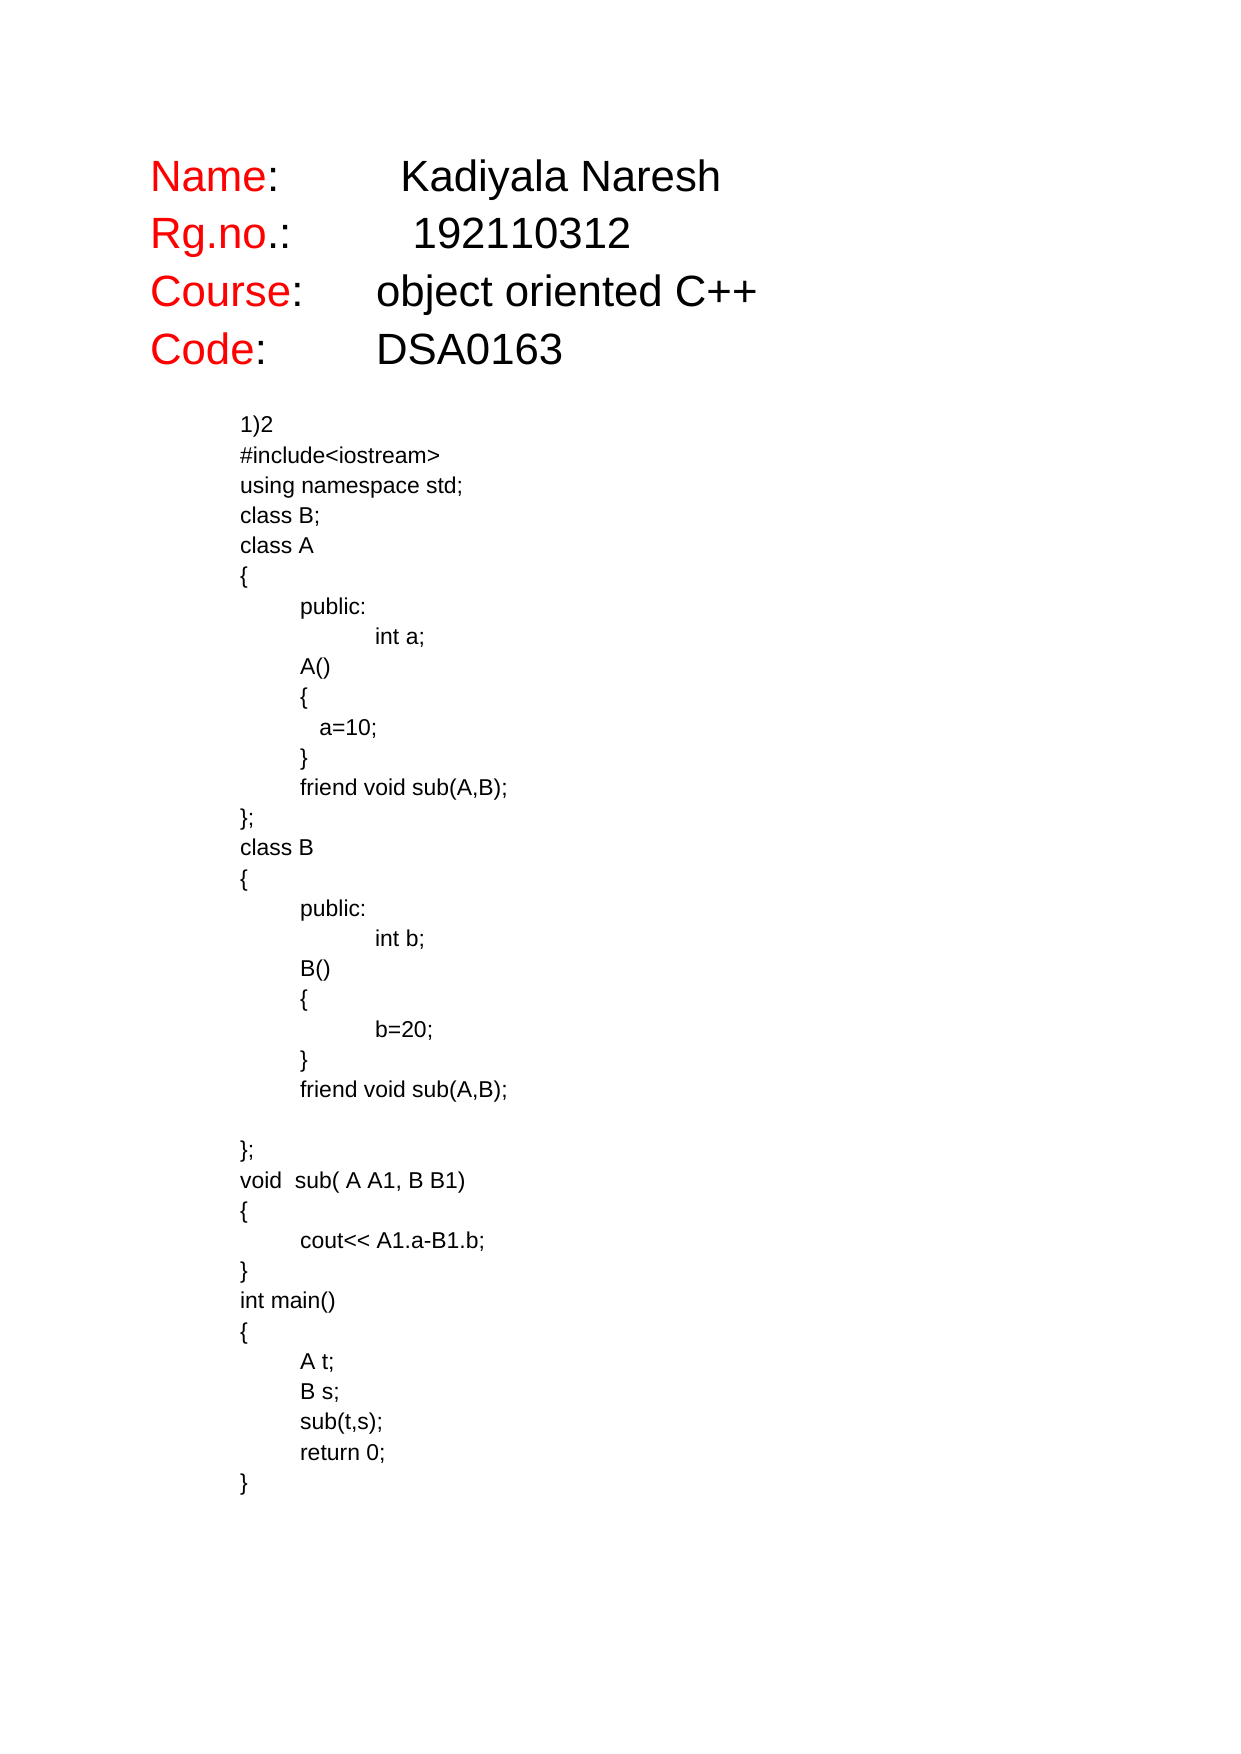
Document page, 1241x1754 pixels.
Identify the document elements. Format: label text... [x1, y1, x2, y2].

list B() [240, 955, 1090, 982]
list 1)2 [240, 411, 1090, 438]
list { [240, 1197, 1090, 1223]
list return 0; [240, 1438, 1090, 1465]
list class B [240, 834, 1090, 861]
text Rg.no.: 192110312 [150, 208, 1090, 258]
list A t; [240, 1348, 1090, 1374]
list { [240, 1318, 1090, 1344]
list } [240, 744, 1090, 770]
list }; [240, 1136, 1090, 1163]
list public: [240, 895, 1090, 921]
list } [240, 1257, 1090, 1284]
list { [240, 562, 1090, 589]
list cout<< A1.a-B1.b; [240, 1227, 1090, 1253]
text Code: DSA0163 [150, 323, 1090, 374]
list int main() [240, 1287, 1090, 1314]
list using namespace std; [240, 472, 1090, 498]
list friend void sub(A,B); [240, 1076, 1090, 1102]
list { [240, 864, 1090, 891]
list b=20; [240, 1016, 1090, 1042]
list friend void sub(A,B); [240, 774, 1090, 800]
list } [240, 1046, 1090, 1072]
list int b; [240, 925, 1090, 951]
list class B; [240, 502, 1090, 528]
list A() [240, 653, 1090, 679]
list sub(t,s); [240, 1408, 1090, 1435]
text Name: Kadiyala Naresh [150, 150, 1090, 200]
list int a; [240, 623, 1090, 649]
list public: [240, 593, 1090, 619]
list { [240, 683, 1090, 710]
list } [240, 1469, 1090, 1495]
list a=10; [240, 713, 1090, 740]
list B s; [240, 1378, 1090, 1404]
list void sub( A A1, B B1) [240, 1167, 1090, 1193]
text Course: object oriented C++ [150, 266, 1090, 316]
list }; [240, 804, 1090, 831]
list { [240, 985, 1090, 1012]
list #include<iostream> [240, 442, 1090, 468]
list class A [240, 532, 1090, 559]
